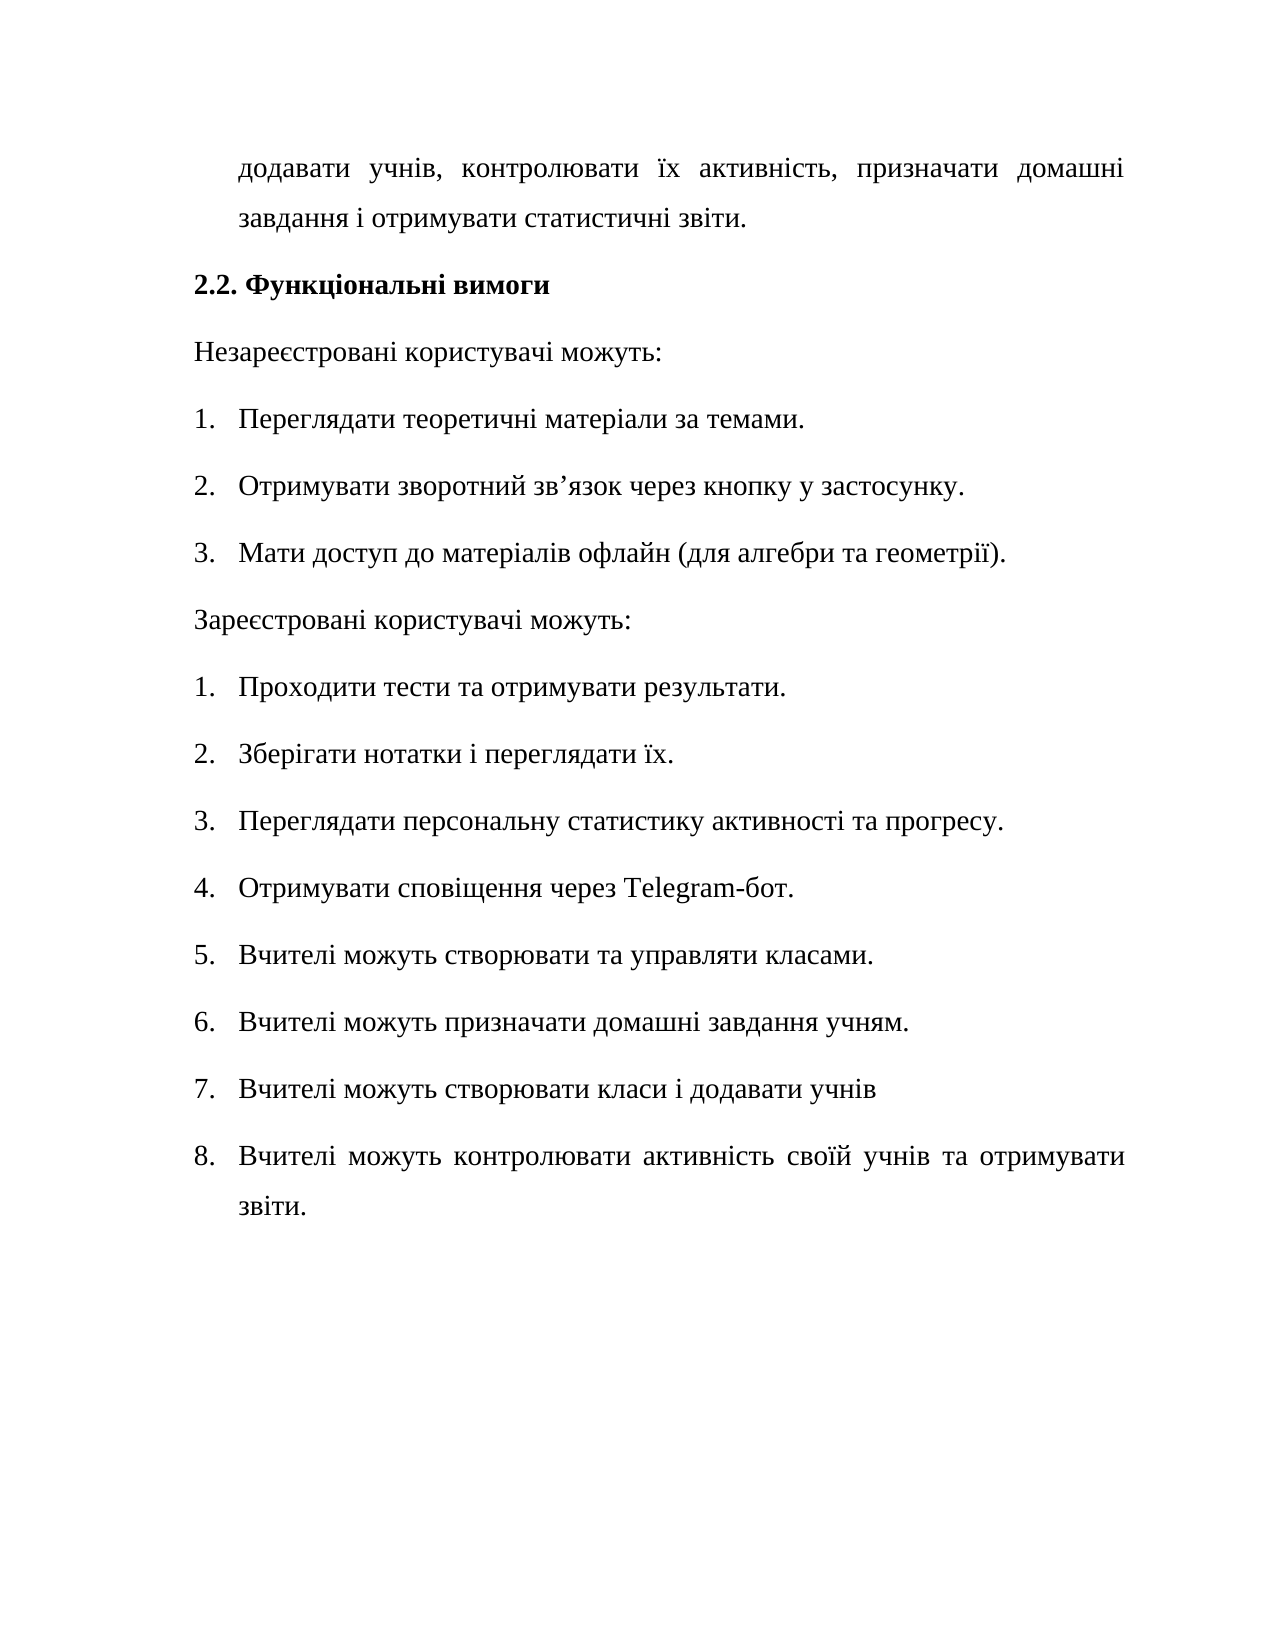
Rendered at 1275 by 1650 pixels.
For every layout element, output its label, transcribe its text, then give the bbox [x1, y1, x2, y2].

text Зареєстровані користувачі можуть: [150, 602, 1125, 636]
list Вчителі можуть створювати та управляти класами. [194, 937, 1125, 971]
text 2.2. Функціональні вимоги [150, 267, 1125, 301]
list Переглядати персональну статистику активності та прогресу. [194, 803, 1125, 837]
list Отримувати зворотний зв’язок через кнопку у застосунку. [194, 468, 1125, 502]
text Незареєстровані користувачі можуть: [150, 334, 1125, 368]
list Вчителі можуть контролювати активність своїй учнів та отримувати звіти. [194, 1138, 1125, 1222]
list Мати доступ до матеріалів офлайн (для алгебри та геометрії). [194, 535, 1125, 569]
list Переглядати теоретичні матеріали за темами. [194, 401, 1125, 435]
list Отримувати сповіщення через Telegram-бот. [194, 870, 1125, 904]
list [194, 150, 1125, 234]
list Вчителі можуть призначати домашні завдання учням. [194, 1004, 1125, 1038]
list Зберігати нотатки і переглядати їх. [194, 736, 1125, 770]
list Вчителі можуть створювати класи і додавати учнів [194, 1071, 1125, 1104]
list Проходити тести та отримувати результати. [194, 669, 1125, 703]
